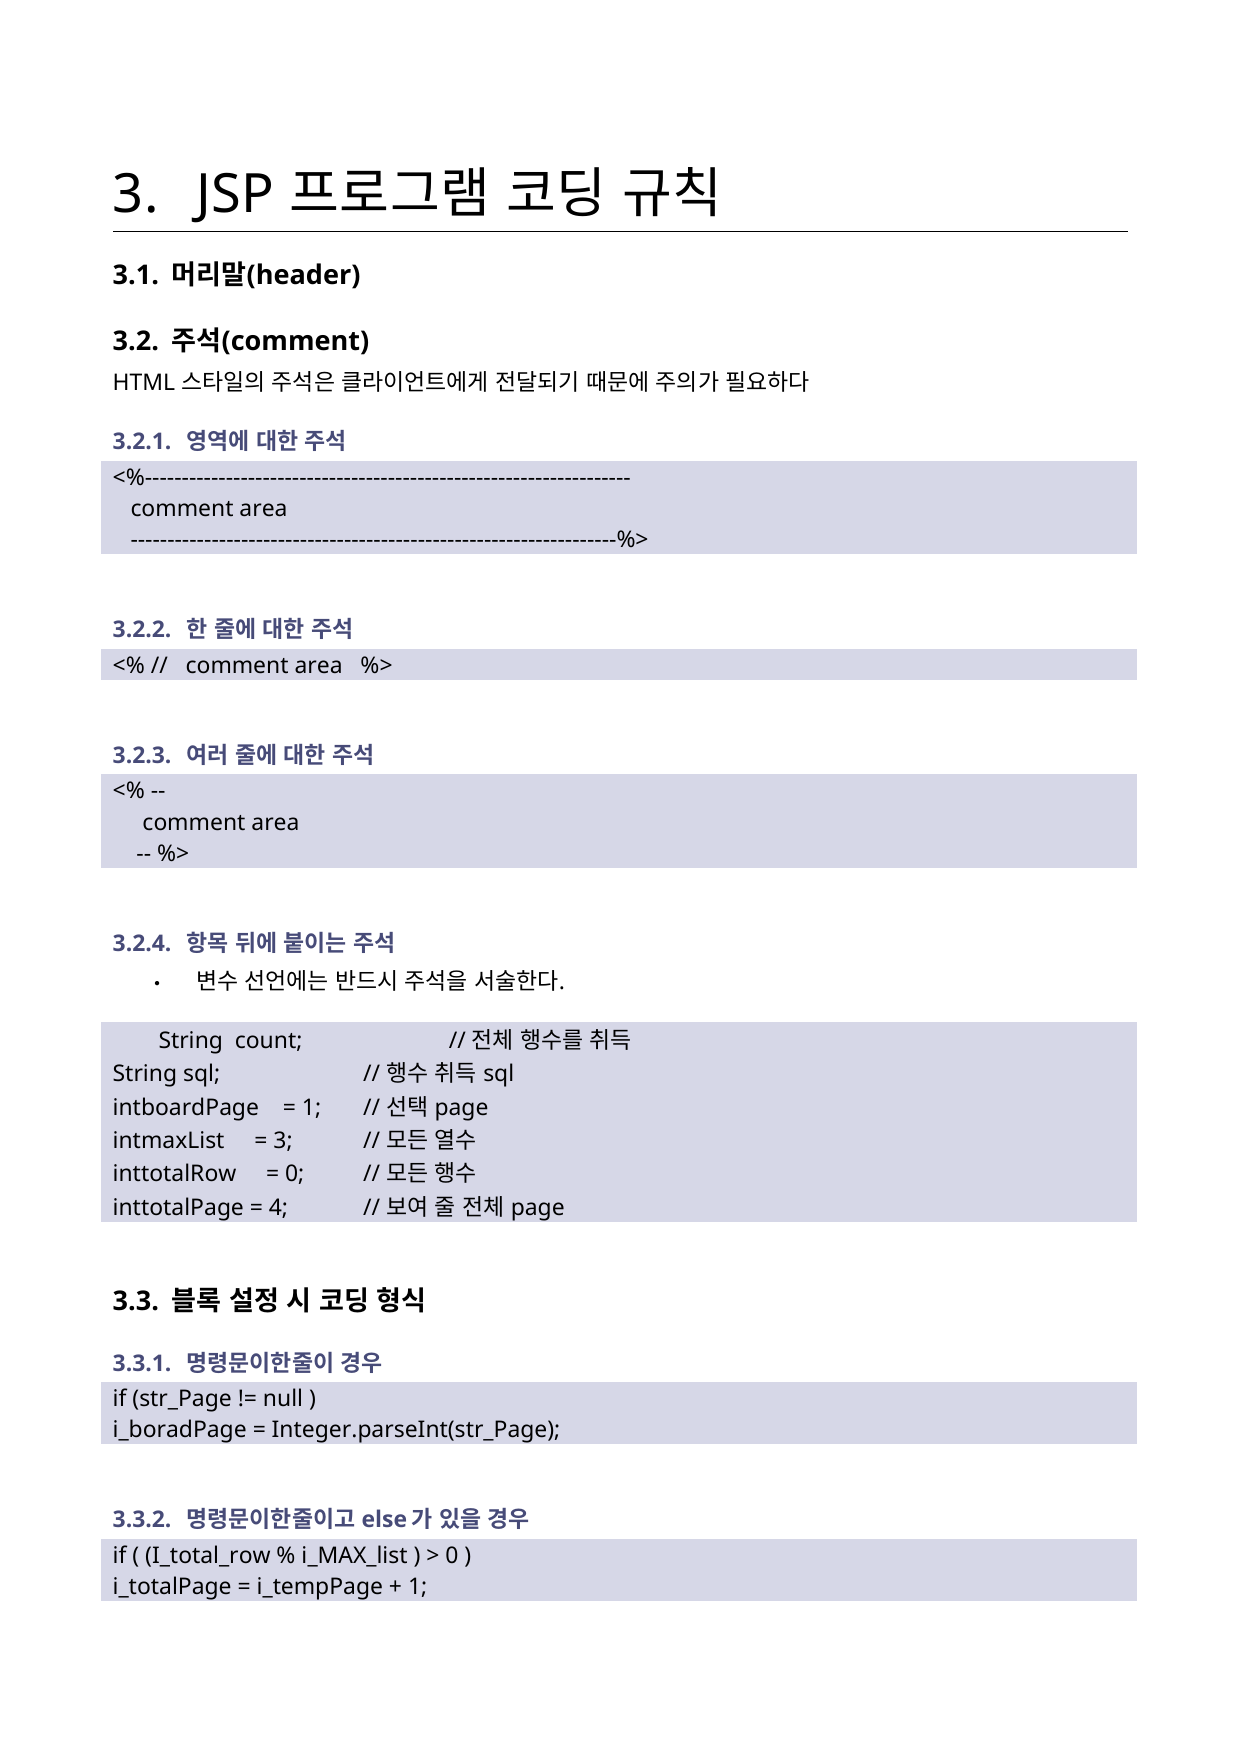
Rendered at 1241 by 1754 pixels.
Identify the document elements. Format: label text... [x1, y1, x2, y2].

title JSP 프로그램 코딩 규칙 [112, 150, 1128, 232]
list 변수 선언에는 반드시 주석을 서술한다. [154, 962, 1128, 996]
subtitle 항목 뒤에 붙이는 주석 [112, 925, 1128, 958]
text HTML 스타일의 주석은 클라이언트에게 전달되기 때문에 주의가 필요하다 [112, 364, 1128, 397]
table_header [101, 1539, 1137, 1601]
subtitle 한 줄에 대한 주석 [112, 611, 1128, 644]
subtitle 주석(comment) [112, 319, 1128, 358]
subtitle 명령문이한줄이고 else가 있을 경우 [112, 1501, 1128, 1535]
subtitle 머리말(header) [112, 253, 1128, 292]
subtitle 여러 줄에 대한 주석 [112, 737, 1128, 770]
table_header String count; // 전체 행수를 취득 String sql; // 행수 취득 sql intboardPage = 1; // 선택 page intmaxList = 3; // 모든 열수 inttotalRow = 0; // 모든 행수 inttotalPage = 4; // 보여 줄 전체 page [101, 1022, 1137, 1222]
table_header if (str_Page != null ) i_boradPage = Integer.parseInt(str_Page); [101, 1382, 1137, 1444]
table_header <%------------------------------------------------------------------ comment area ------------------------------------------------------------------%> [101, 461, 1137, 554]
subtitle 명령문이한줄이 경우 [112, 1344, 1128, 1378]
table_header <% -- comment area -- %> [101, 774, 1137, 868]
subtitle 블록 설정 시 코딩 형식 [112, 1278, 1128, 1318]
table_header <% // comment area %> [101, 649, 1137, 680]
subtitle 영역에 대한 주석 [112, 423, 1128, 456]
